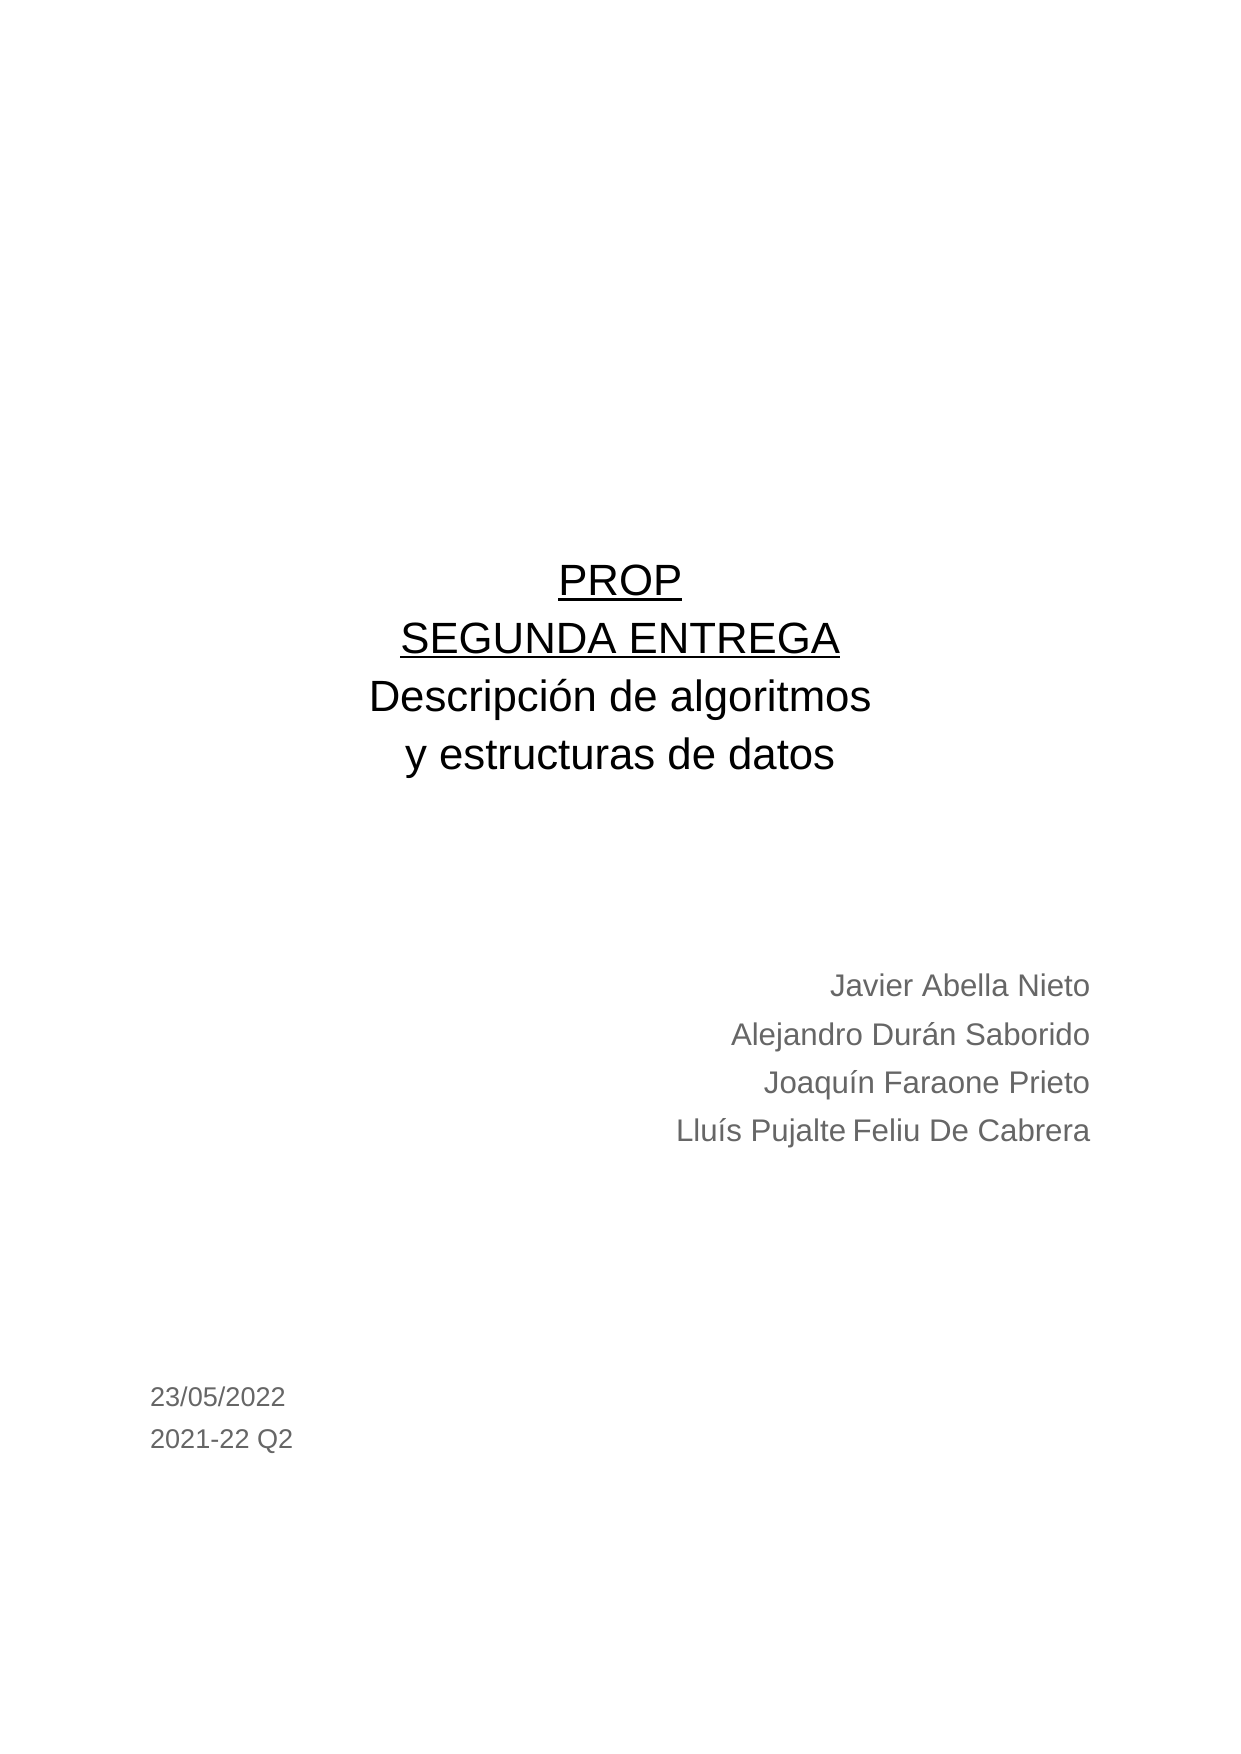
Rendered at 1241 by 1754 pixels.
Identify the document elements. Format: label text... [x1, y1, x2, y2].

subtitle Lluís Pujalte Feliu De Cabrera [150, 1112, 1090, 1148]
subtitle Alejandro Durán Saborido [150, 1016, 1090, 1052]
text PROP [150, 555, 1090, 605]
text Descripción de algoritmos [150, 670, 1090, 721]
text 2021-22 Q2 [150, 1423, 1090, 1454]
text y estructuras de datos [150, 728, 1090, 778]
subtitle Javier Abella Nieto [150, 967, 1090, 1003]
text SEGUNDA ENTREGA [150, 612, 1090, 663]
subtitle 23/05/2022 [150, 1381, 1090, 1412]
subtitle Joaquín Faraone Prieto [150, 1064, 1090, 1100]
